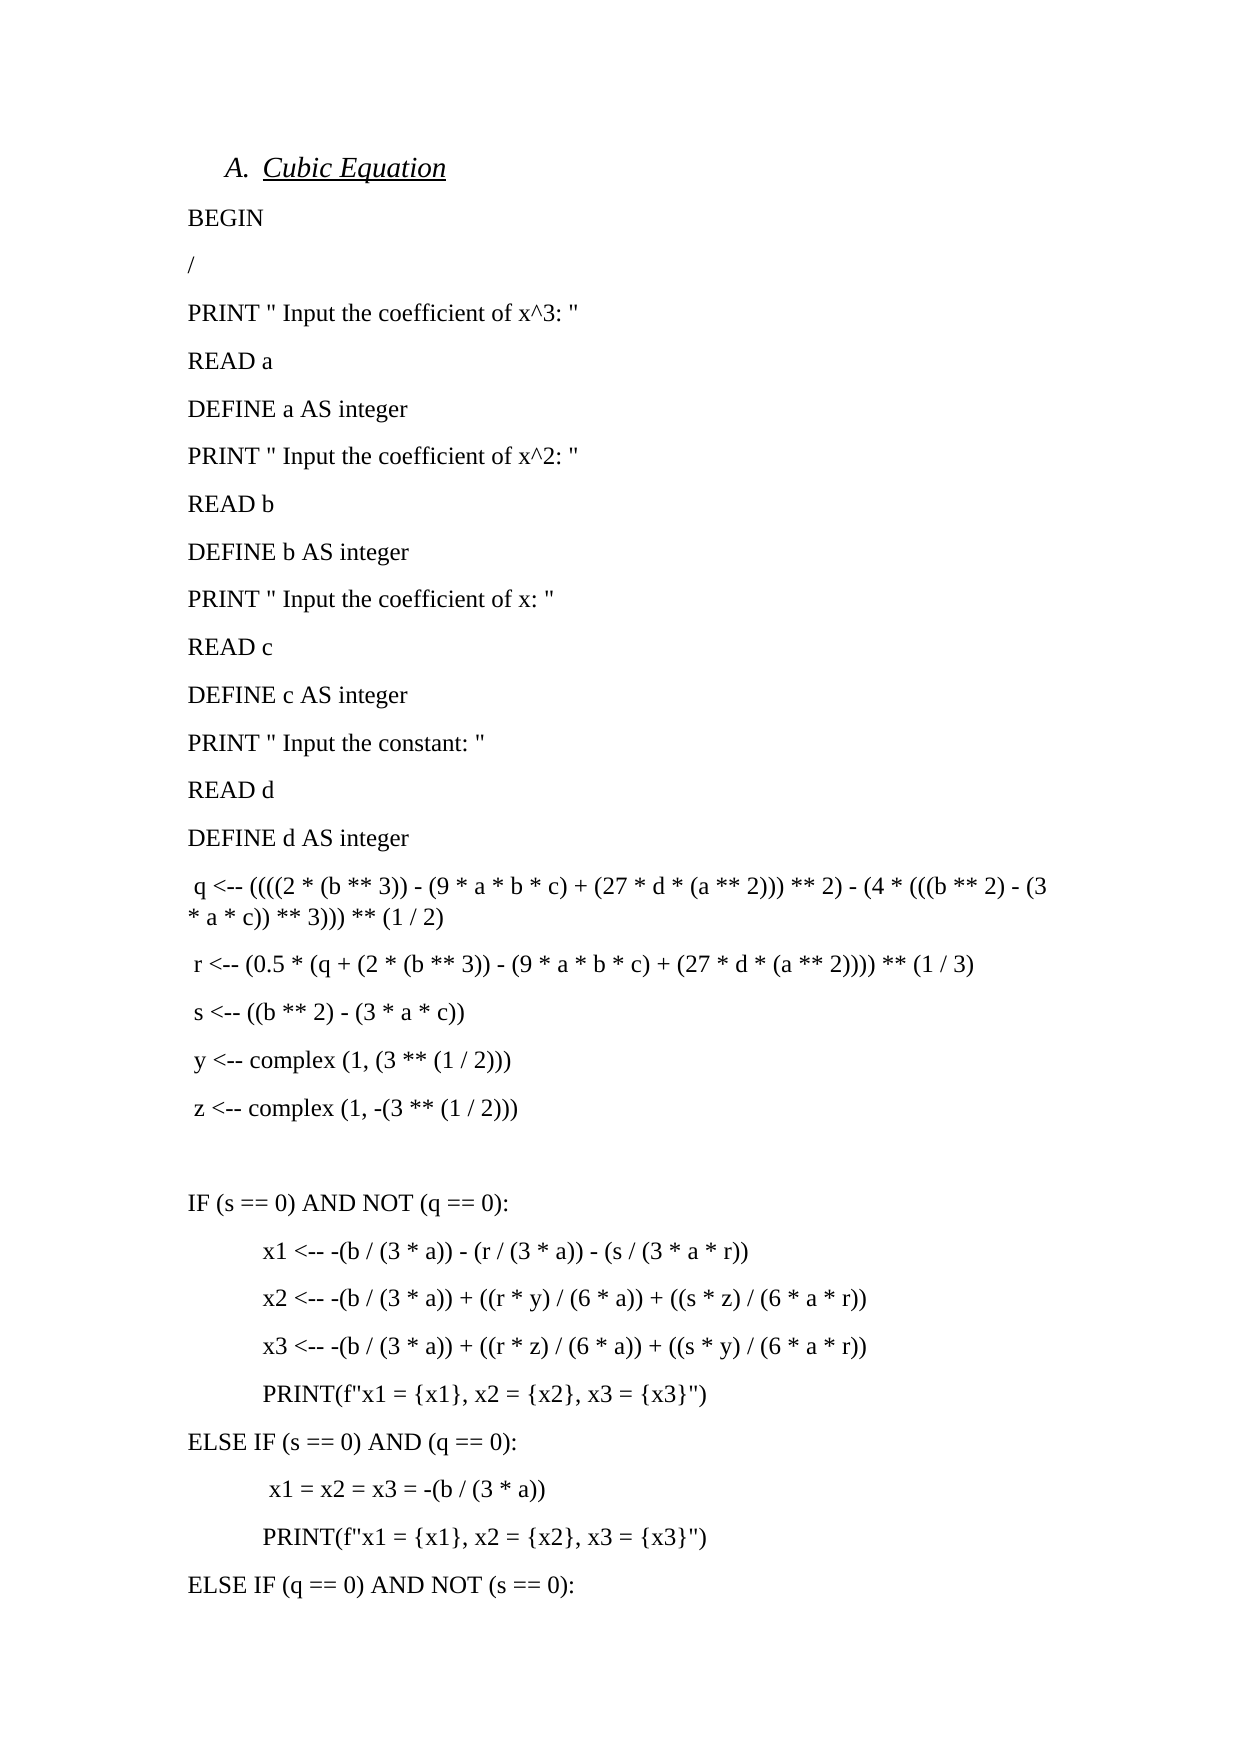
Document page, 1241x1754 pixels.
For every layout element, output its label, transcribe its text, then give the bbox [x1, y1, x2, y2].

text x1 = x2 = x3 = -(b / (3 * a)) [187, 1474, 1053, 1503]
text x2 <-- -(b / (3 * a)) + ((r * y) / (6 * a)) + ((s * z) / (6 * a * r)) [187, 1283, 1053, 1312]
text PRINT(f"x1 = {x1}, x2 = {x2}, x3 = {x3}") [187, 1379, 1053, 1408]
text BEGIN [187, 203, 1053, 232]
text r <-- (0.5 * (q + (2 * (b ** 3)) - (9 * a * b * c) + (27 * d * (a ** 2)))) ** (1 / 3) [187, 949, 1053, 978]
text y <-- complex (1, (3 ** (1 / 2))) [187, 1045, 1053, 1074]
text x1 <-- -(b / (3 * a)) - (r / (3 * a)) - (s / (3 * a * r)) [187, 1236, 1053, 1264]
text DEFINE a AS integer [187, 394, 1053, 422]
text IF (s == 0) AND NOT (q == 0): [187, 1188, 1053, 1217]
text PRINT " Input the coefficient of x: " [187, 584, 1053, 613]
text ELSE IF (q == 0) AND NOT (s == 0): [187, 1570, 1053, 1598]
text PRINT " Input the coefficient of x^2: " [187, 441, 1053, 470]
text z <-- complex (1, -(3 ** (1 / 2))) [187, 1093, 1053, 1121]
text READ c [187, 632, 1053, 661]
text q <-- ((((2 * (b ** 3)) - (9 * a * b * c) + (27 * d * (a ** 2))) ** 2) - (4 * (((b ** 2) - (3 * a * c)) ** 3))) ** (1 / 2) [187, 871, 1053, 931]
text READ b [187, 489, 1053, 518]
text / [187, 251, 1053, 279]
list Cubic Equation [225, 150, 1053, 183]
text READ d [187, 775, 1053, 804]
text PRINT " Input the constant: " [187, 728, 1053, 756]
text READ a [187, 346, 1053, 375]
text DEFINE c AS integer [187, 680, 1053, 709]
text x3 <-- -(b / (3 * a)) + ((r * z) / (6 * a)) + ((s * y) / (6 * a * r)) [187, 1331, 1053, 1360]
text DEFINE b AS integer [187, 537, 1053, 566]
text s <-- ((b ** 2) - (3 * a * c)) [187, 997, 1053, 1026]
text PRINT " Input the coefficient of x^3: " [187, 298, 1053, 327]
text ELSE IF (s == 0) AND (q == 0): [187, 1427, 1053, 1455]
text DEFINE d AS integer [187, 823, 1053, 852]
text PRINT(f"x1 = {x1}, x2 = {x2}, x3 = {x3}") [187, 1522, 1053, 1551]
